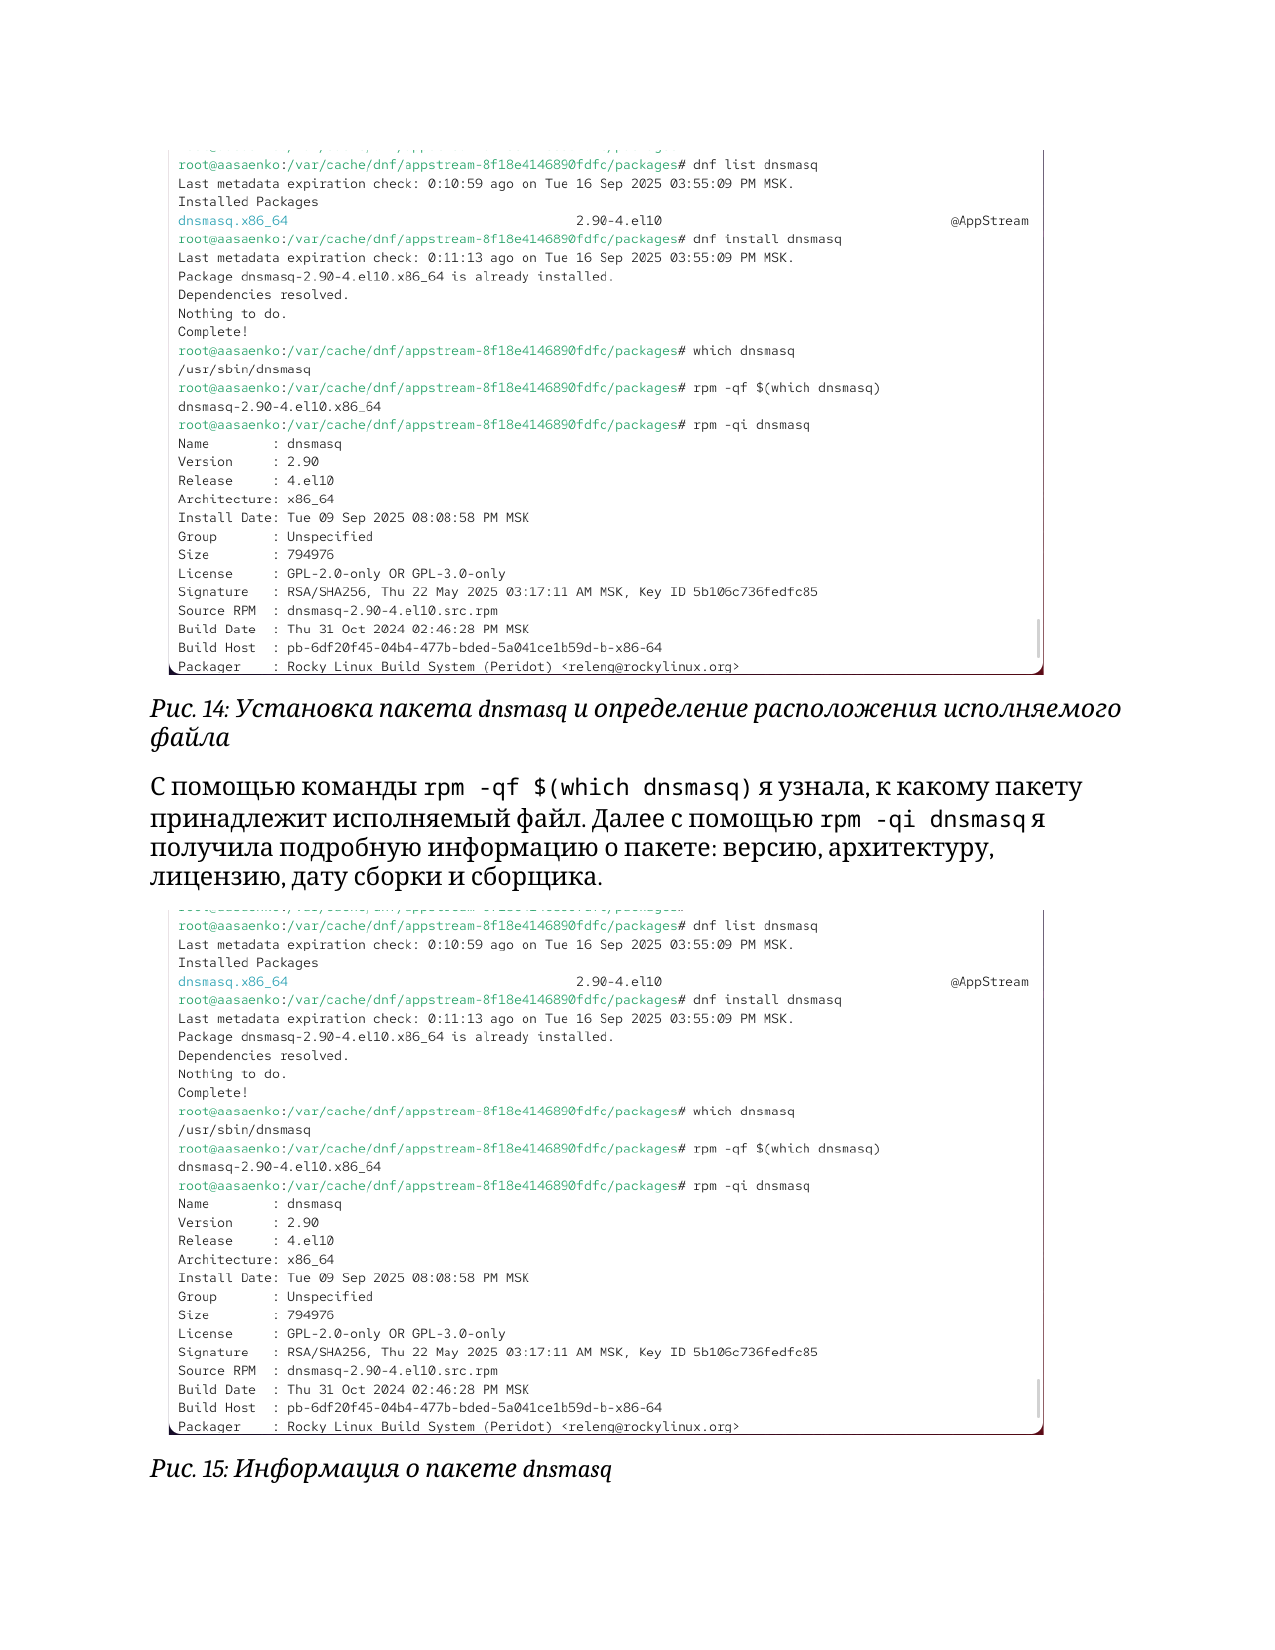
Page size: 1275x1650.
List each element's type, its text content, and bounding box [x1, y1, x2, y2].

picture [168, 910, 1044, 1435]
text Рис. 14: Установка пакета dnsmasq и определение расположения исполняемого файла [150, 695, 1125, 753]
text Рис. 15: Информация о пакете dnsmasq [150, 1455, 1125, 1484]
text С помощью команды rpm -qf $(which dnsmasq) я узнала, к какому пакету принадлежит исполняемый файл. Далее с помощью rpm -qi dnsmasq я получила подробную информацию о пакете: версию, архитектуру, лицензию, дату сборки и сборщика. [150, 771, 1125, 891]
picture [168, 150, 1044, 675]
